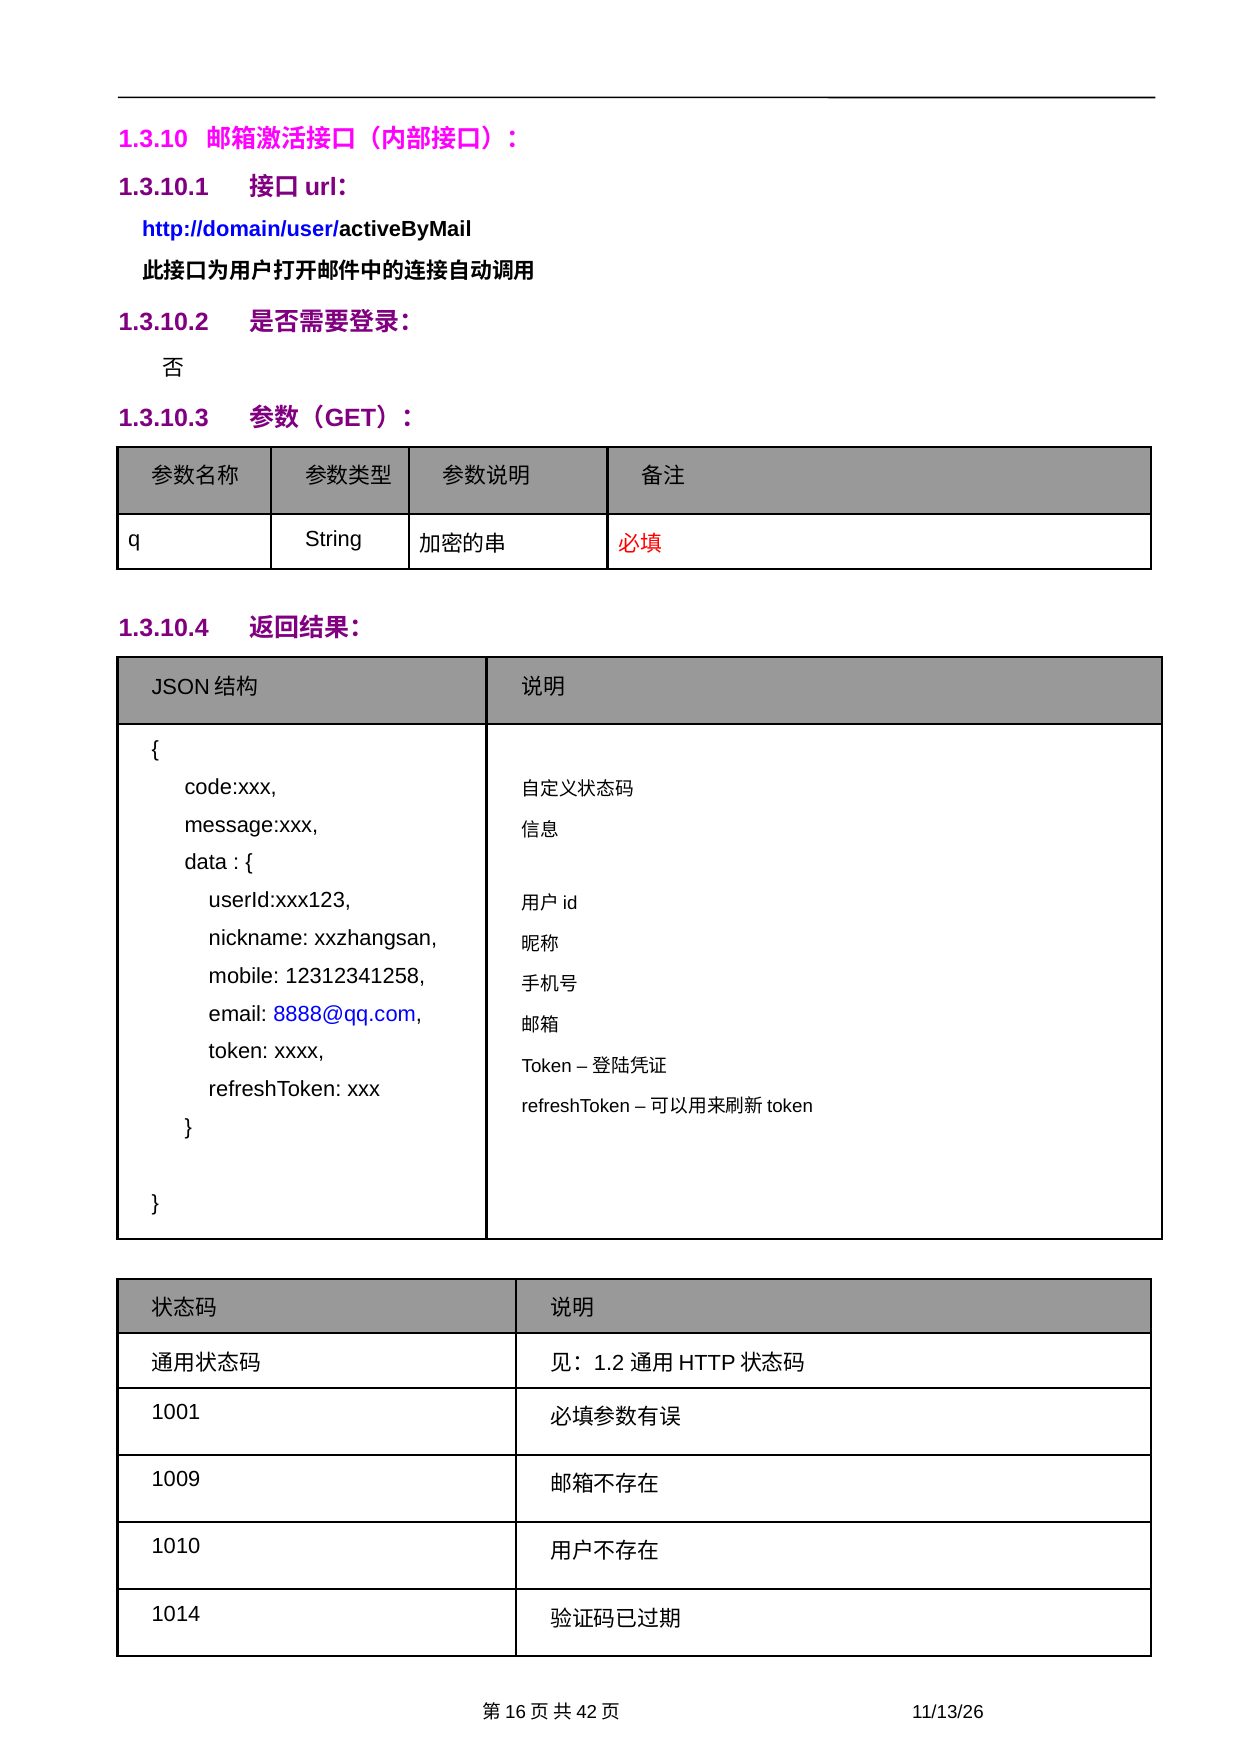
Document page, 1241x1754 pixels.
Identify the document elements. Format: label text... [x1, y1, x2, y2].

table_cell 验证码已过期 [517, 1590, 1150, 1655]
table_header 备注 [609, 448, 1150, 513]
table_cell 加密的串 [410, 515, 606, 568]
subtitle 接口url： [118, 167, 1152, 203]
subtitle 是否需要登录： [118, 301, 1152, 337]
table_cell 必填 [609, 515, 1150, 568]
table_header 说明 [488, 658, 1161, 723]
subtitle 邮箱激活接口（内部接口）： [118, 118, 1152, 154]
text http://domain/user/activeByMail [118, 216, 1152, 241]
table_header 状态码 [119, 1280, 515, 1332]
table_cell 1001 [119, 1389, 515, 1454]
table_header 说明 [517, 1280, 1150, 1332]
subtitle 参数（GET）： [118, 397, 1152, 433]
table_cell String [272, 515, 408, 568]
table_cell 1014 [119, 1590, 515, 1655]
table_cell 见：1.2 通用HTTP状态码 [517, 1334, 1150, 1387]
text 否 [138, 350, 1152, 381]
table_header JSON结构 [119, 658, 485, 723]
table_cell { code:xxx, message:xxx, data : { userId:xxx123, nickname: xxzhangsan, mobile: 12312341258, email: 8888@qq.com, token: xxxx, refreshToken: xxx } } [119, 725, 485, 1238]
table_cell 通用状态码 [119, 1334, 515, 1387]
table_cell 自定义状态码 信息 用户id 昵称 手机号 邮箱 Token – 登陆凭证 refreshToken – 可以用来刷新token [488, 725, 1161, 1238]
subtitle 返回结果： [118, 607, 1152, 644]
table_cell q [119, 515, 270, 568]
table_header 参数类型 [272, 448, 408, 513]
table_header 参数说明 [410, 448, 606, 513]
text 此接口为用户打开邮件中的连接自动调用 [118, 253, 1152, 285]
table_cell 1010 [119, 1523, 515, 1588]
table_cell 必填参数有误 [517, 1389, 1150, 1454]
table_cell 邮箱不存在 [517, 1456, 1150, 1521]
table_header 参数名称 [119, 448, 270, 513]
table_cell 1009 [119, 1456, 515, 1521]
table_cell 用户不存在 [517, 1523, 1150, 1588]
